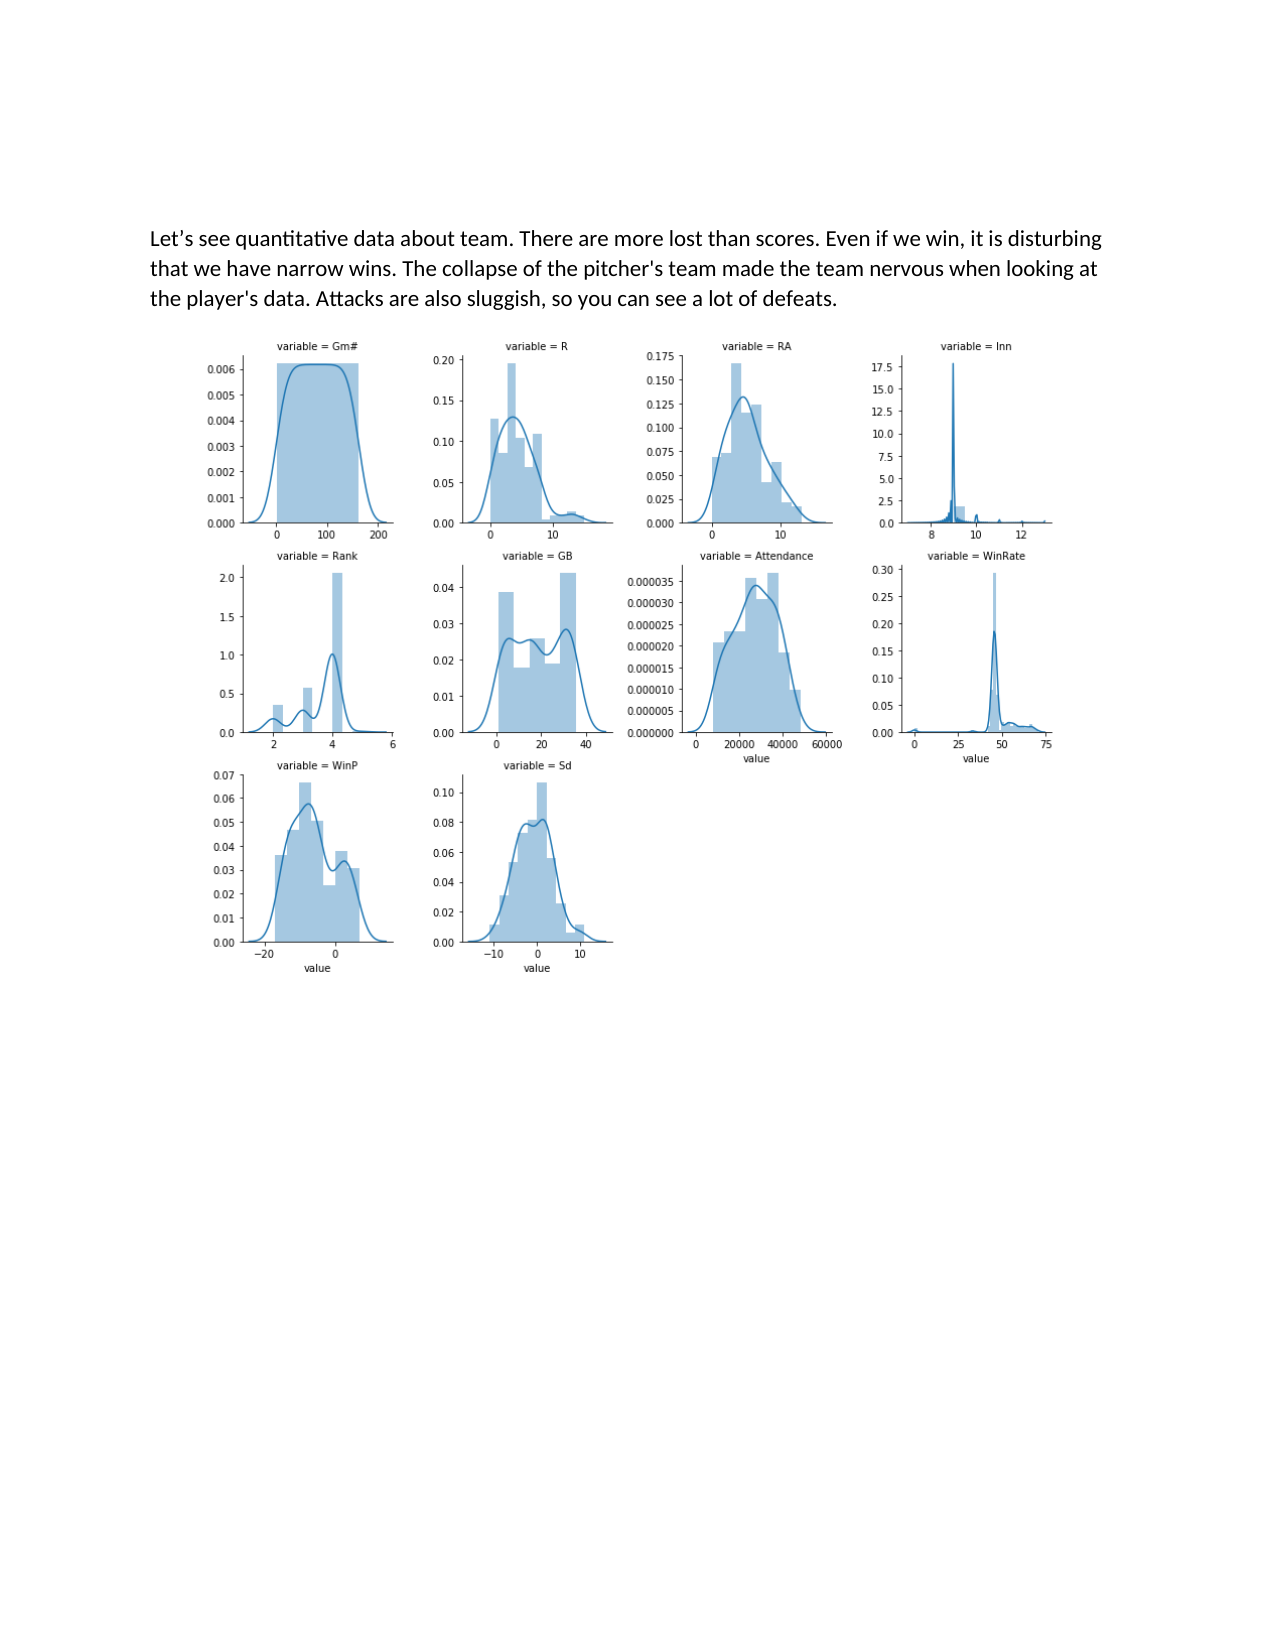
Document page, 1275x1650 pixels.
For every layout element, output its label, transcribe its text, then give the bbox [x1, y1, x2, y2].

picture [150, 331, 1125, 984]
text Let’s see quantitative data about team. There are more lost than scores. Even if we win, it is disturbing that we have narrow wins. The collapse of the pitcher's team made the team nervous when looking at the player's data. Attacks are also sluggish, so you can see a lot of defeats. [150, 224, 1125, 312]
